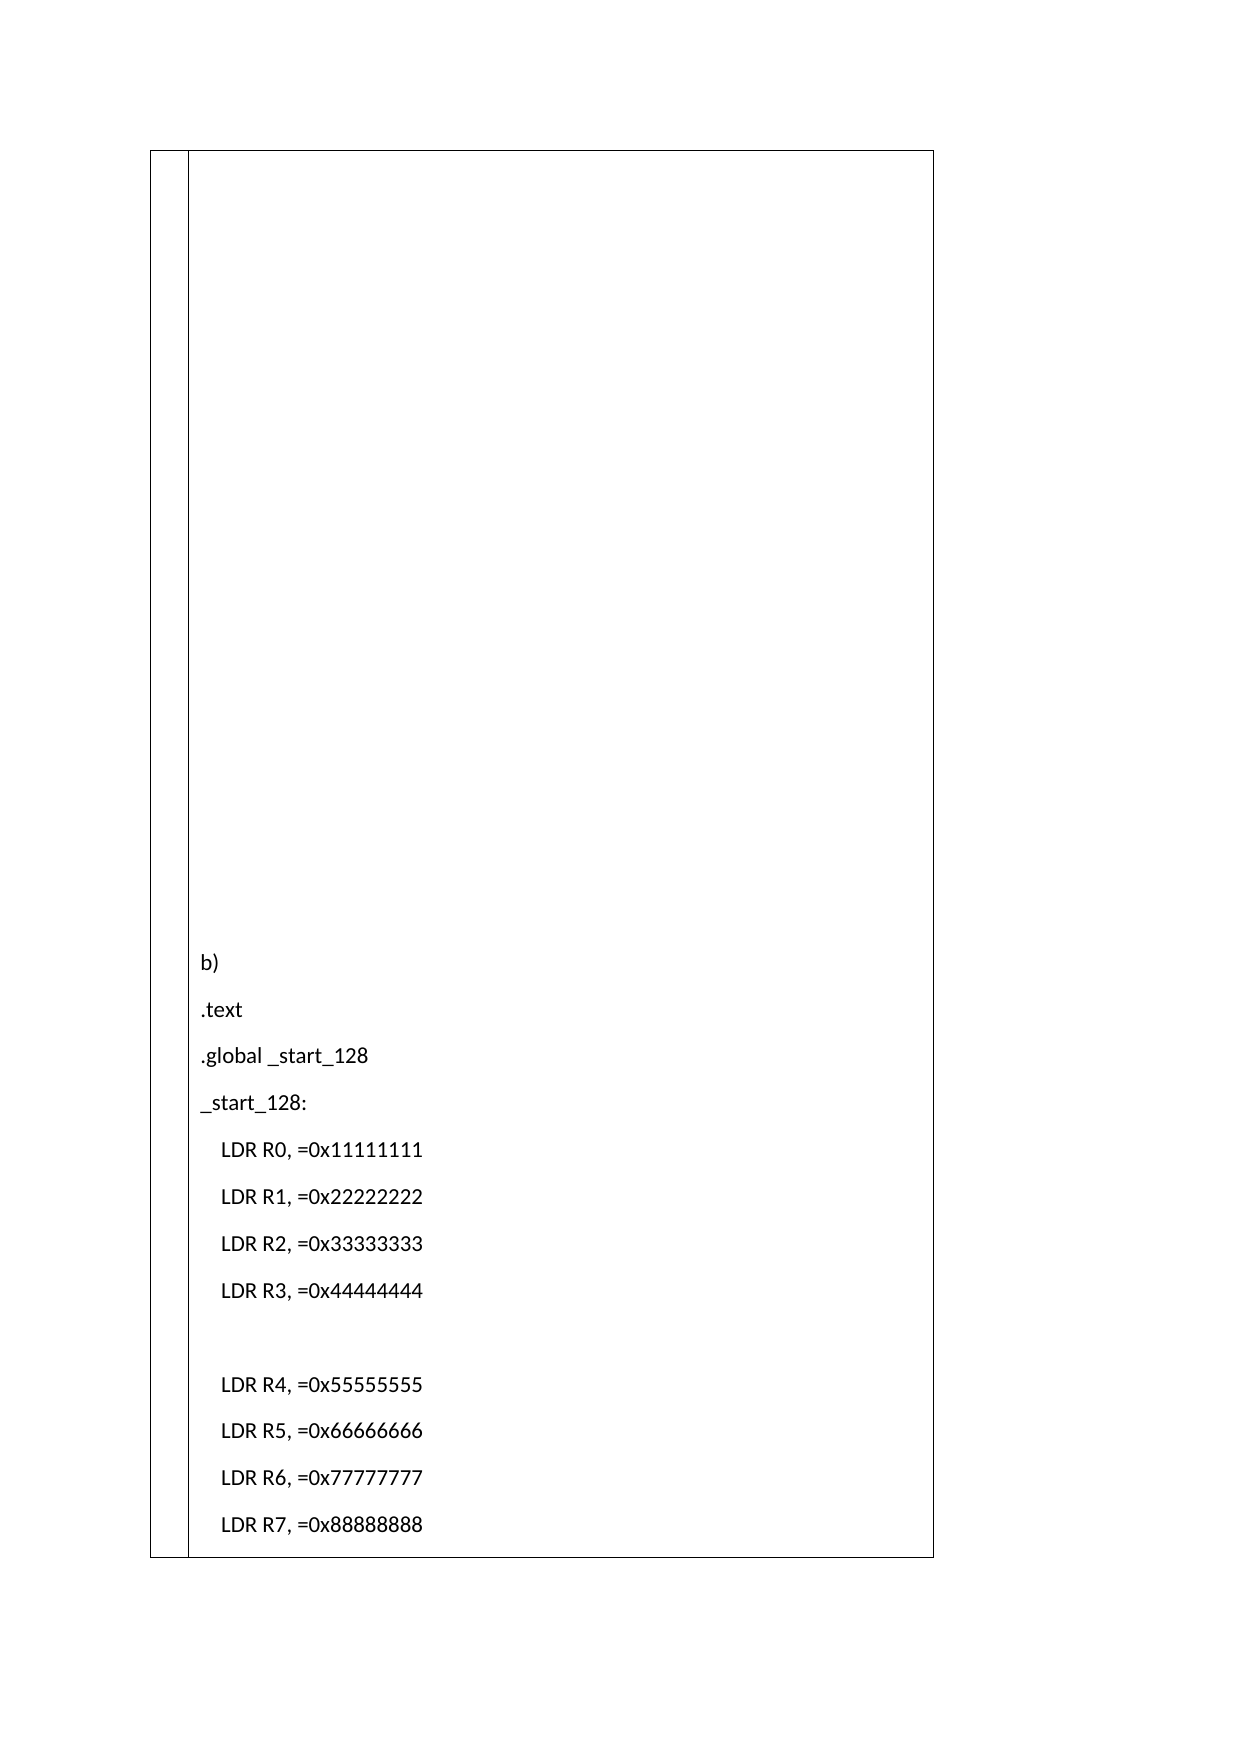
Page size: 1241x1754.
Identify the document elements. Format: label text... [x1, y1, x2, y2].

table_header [189, 151, 933, 1557]
table_header 1 [151, 151, 188, 1557]
